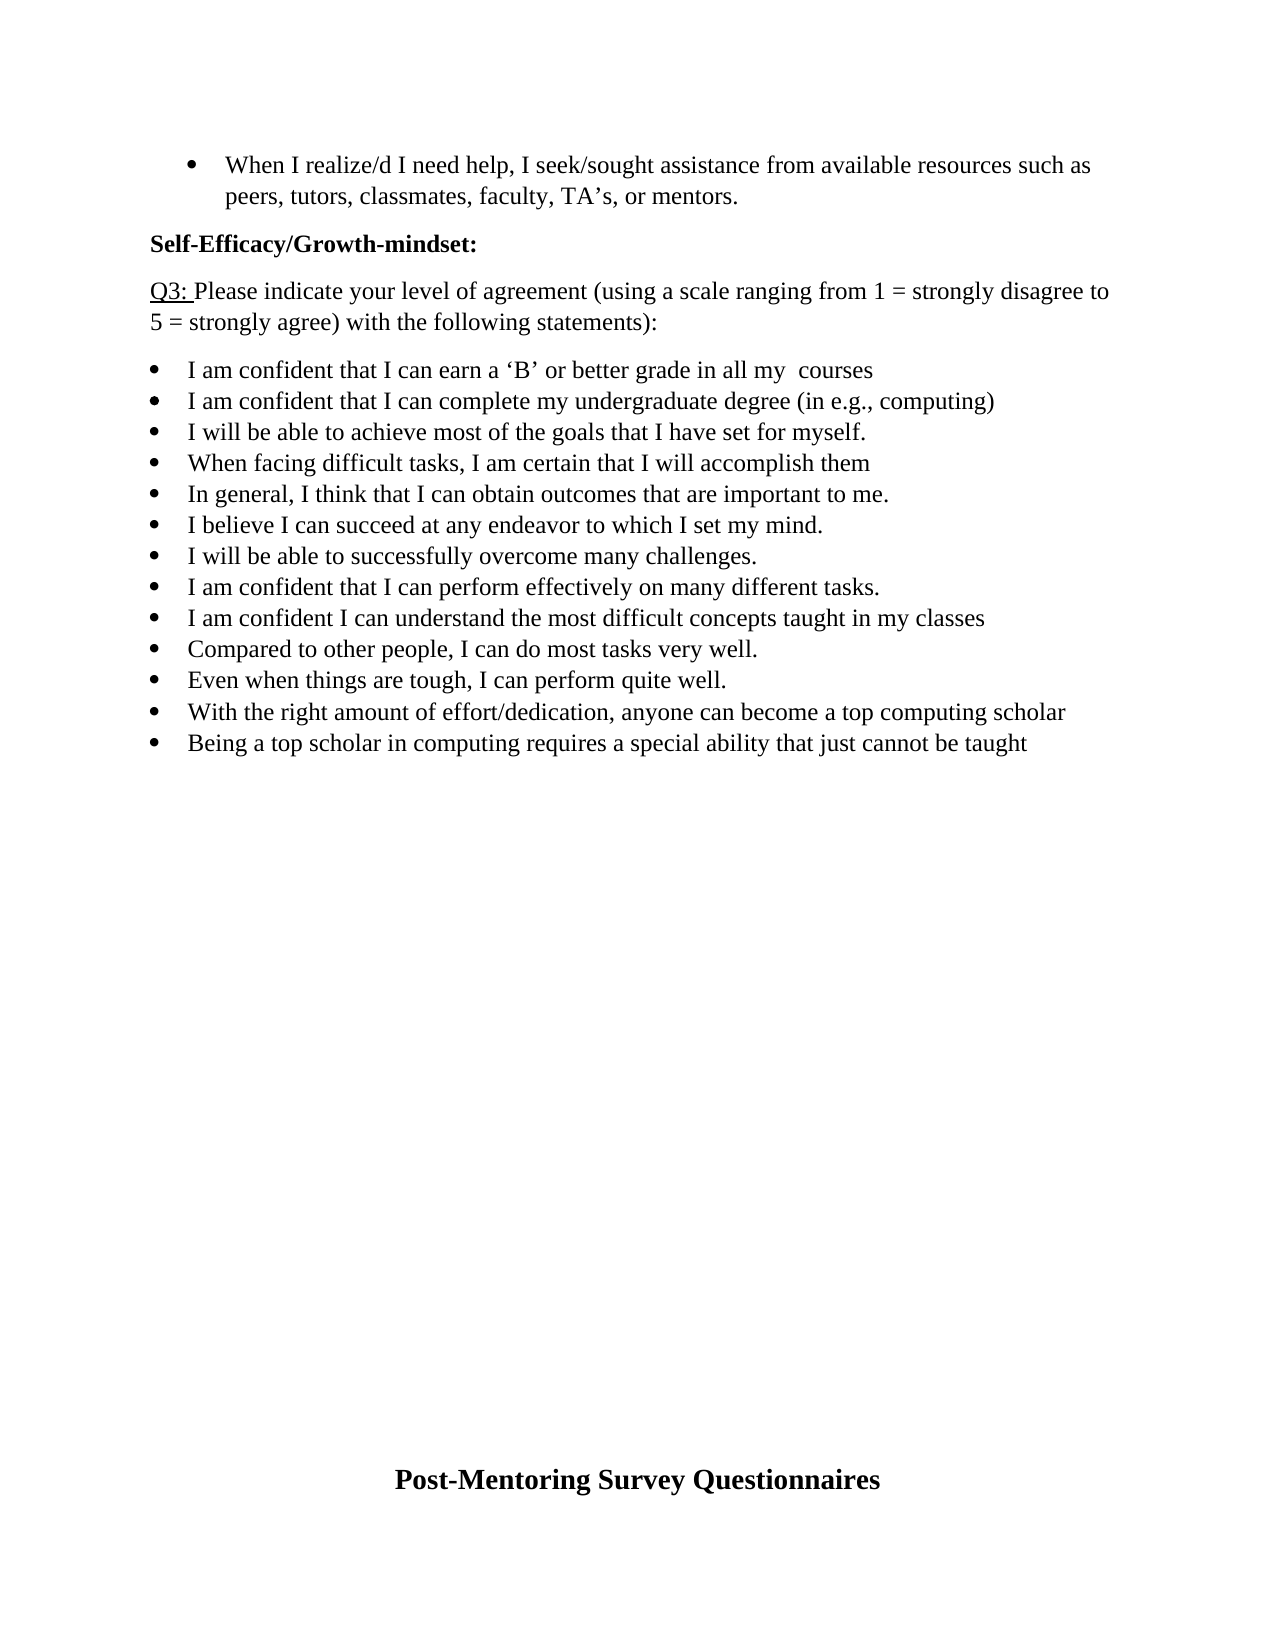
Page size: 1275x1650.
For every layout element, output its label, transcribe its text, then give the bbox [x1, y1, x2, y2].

list I will be able to achieve most of the goals that I have set for myself. [150, 417, 1125, 446]
list Even when things are tough, I can perform quite well. [150, 666, 1125, 694]
list Being a top scholar in computing requires a special ability that just cannot be taught [150, 728, 1125, 756]
text Self-Efficacy/Growth-mindset: [150, 229, 1125, 257]
list In general, I think that I can obtain outcomes that are important to me. [150, 479, 1125, 508]
list Compared to other people, I can do most tasks very well. [150, 634, 1125, 663]
list I am confident that I can perform effectively on many different tasks. [150, 572, 1125, 601]
text Post-Mentoring Survey Questionnaires [150, 1462, 1125, 1496]
list When I realize/d I need help, I seek/sought assistance from available resources such as peers, tutors, classmates, faculty, TA’s, or mentors. [187, 150, 1125, 210]
list I am confident that I can earn a ‘B’ or better grade in all my courses [150, 355, 1125, 384]
text Q3: Please indicate your level of agreement (using a scale ranging from 1 = strongly disagree to 5 = strongly agree) with the following statements): [150, 276, 1125, 336]
list I will be able to successfully overcome many challenges. [150, 541, 1125, 570]
list When facing difficult tasks, I am certain that I will accomplish them [150, 448, 1125, 477]
list I am confident I can understand the most difficult concepts taught in my classes [150, 603, 1125, 632]
list I believe I can succeed at any endeavor to which I set my mind. [150, 510, 1125, 539]
list I am confident that I can complete my undergraduate degree (in e.g., computing) [150, 386, 1125, 415]
list With the right amount of effort/dedication, anyone can become a top computing scholar [150, 697, 1125, 725]
